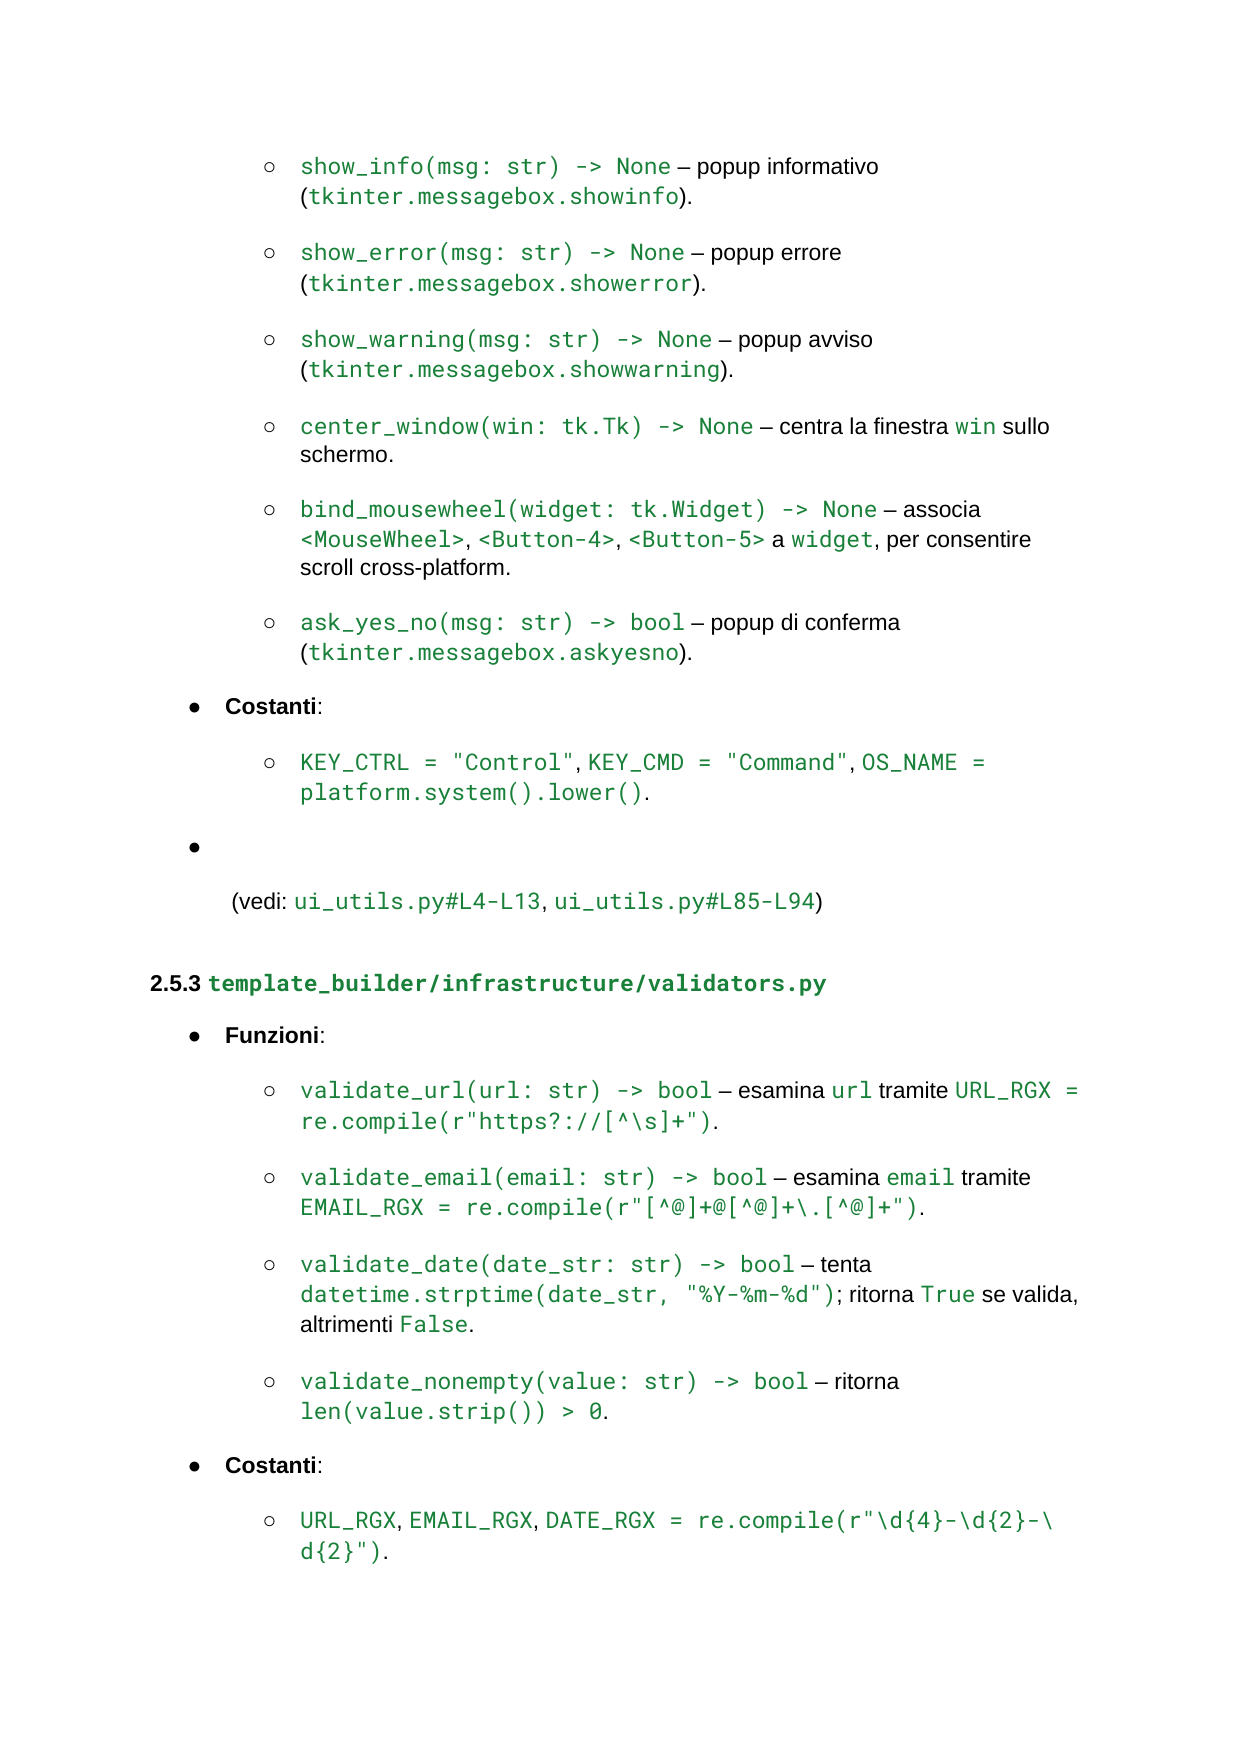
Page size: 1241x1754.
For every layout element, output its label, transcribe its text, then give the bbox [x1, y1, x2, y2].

list ask_yes_no(msg: str) -> bool – popup di conferma (tkinter.messagebox.askyesno). [262, 606, 1090, 693]
subtitle 2.5.3 template_builder/infrastructure/validators.py [150, 967, 1090, 997]
list validate_email(email: str) -> bool – esamina email tramite EMAIL_RGX = re.compile(r"[^@]+@[^@]+\.[^@]+"). [262, 1162, 1090, 1248]
list Costanti: [187, 1452, 1090, 1505]
list KEY_CTRL = "Control", KEY_CMD = "Command", OS_NAME = platform.system().lower(). [262, 746, 1090, 833]
list show_info(msg: str) -> None – popup informativo (tkinter.messagebox.showinfo). [262, 150, 1090, 237]
list Costanti: [187, 693, 1090, 746]
list validate_date(date_str: str) -> bool – tenta datetime.strptime(date_str, "%Y-%m-%d"); ritorna True se valida, altrimenti False. [262, 1248, 1090, 1365]
list show_warning(msg: str) -> None – popup avviso (tkinter.messagebox.showwarning). [262, 323, 1090, 410]
list URL_RGX, EMAIL_RGX, DATE_RGX = re.compile(r"\d{4}-\d{2}-\d{2}"). [262, 1505, 1090, 1592]
list validate_url(url: str) -> bool – esamina url tramite URL_RGX = re.compile(r"https?://[^\s]+"). [262, 1075, 1090, 1162]
list validate_nonempty(value: str) -> bool – ritorna len(value.strip()) > 0. [262, 1365, 1090, 1452]
list Funzioni: [187, 1022, 1090, 1075]
list bind_mousewheel(widget: tk.Widget) -> None – associa <MouseWheel>, <Button-4>, <Button-5> a widget, per consentire scroll cross-platform. [262, 493, 1090, 606]
list show_error(msg: str) -> None – popup errore (tkinter.messagebox.showerror). [262, 237, 1090, 323]
list center_window(win: tk.Tk) -> None – centra la finestra win sullo schermo. [262, 410, 1090, 493]
list (vedi: ui_utils.py#L4-L13, ui_utils.py#L85-L94) [187, 833, 1090, 942]
